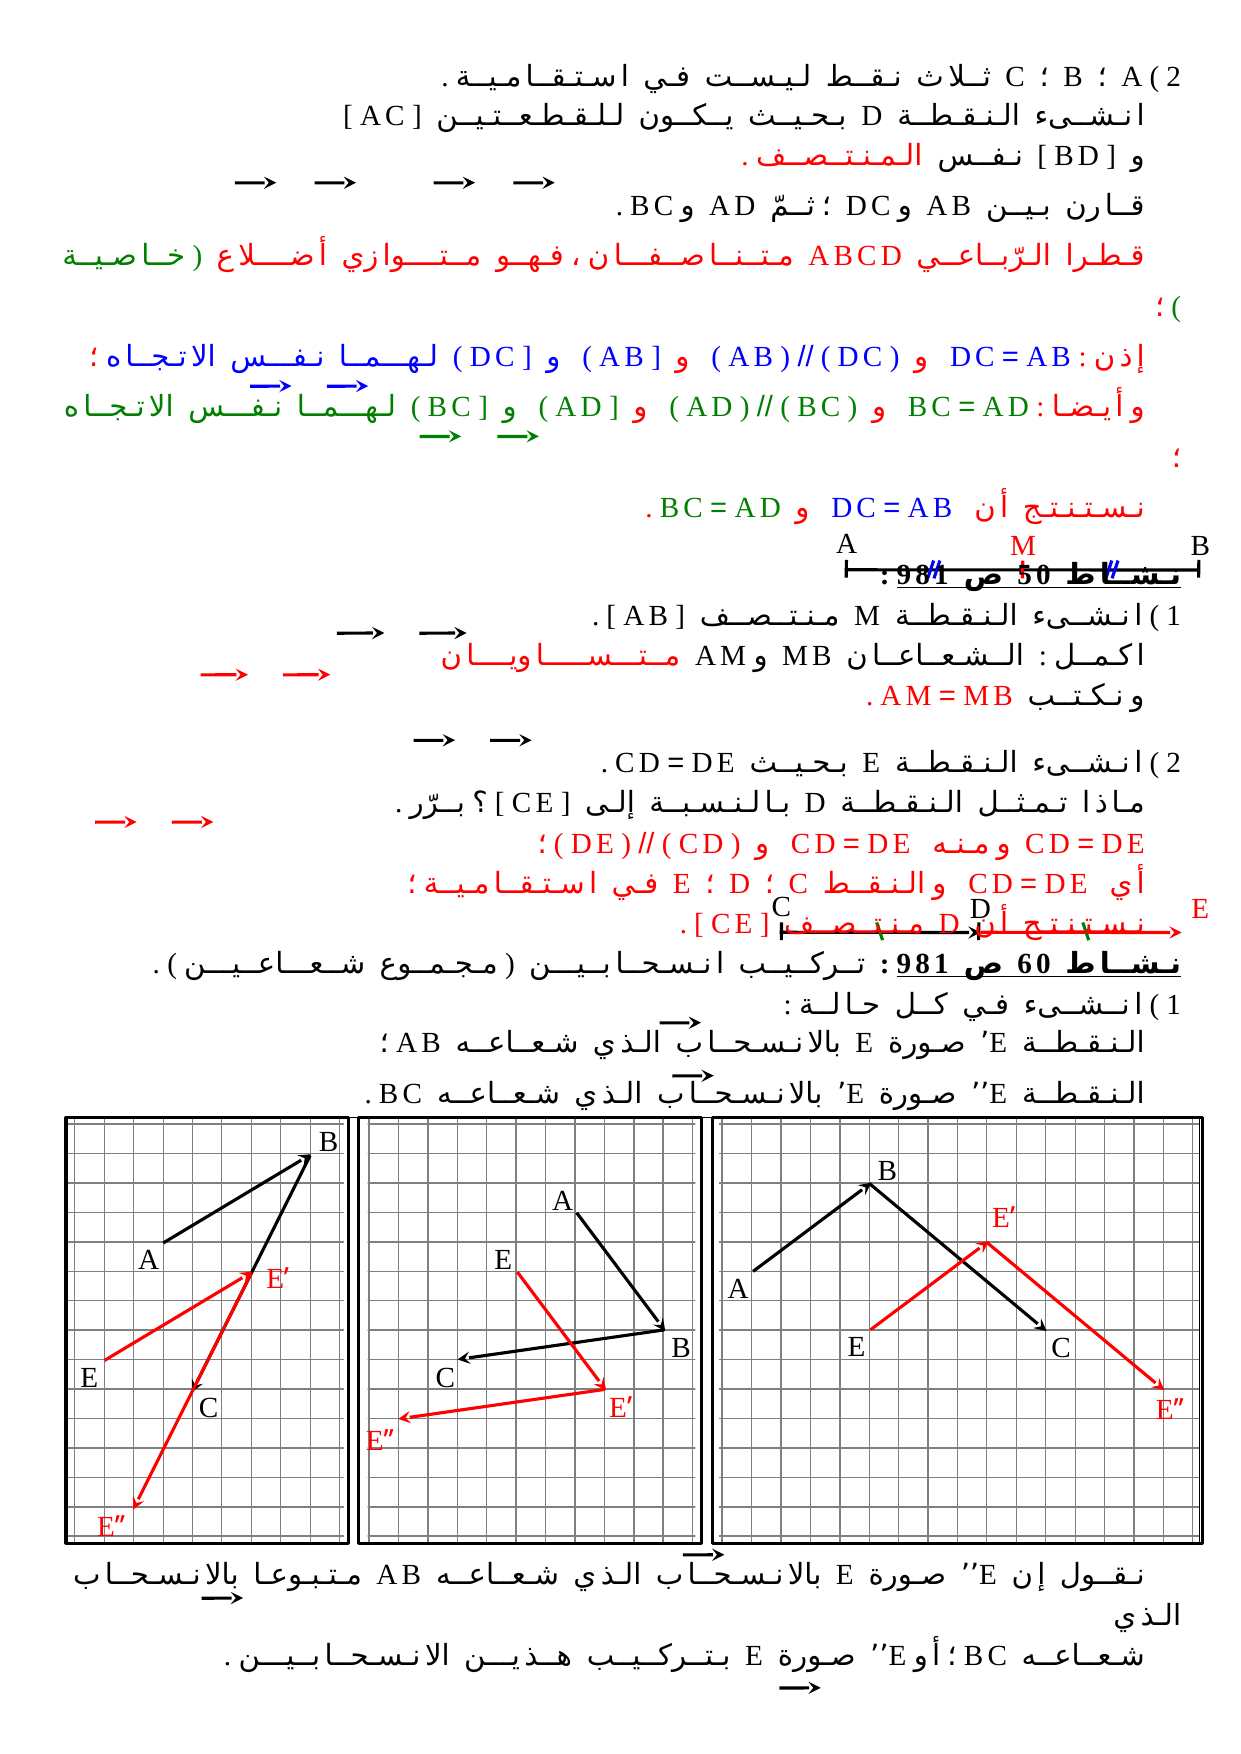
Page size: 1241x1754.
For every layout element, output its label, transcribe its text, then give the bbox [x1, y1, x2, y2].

text نـشــا ط 0 5 ص 1 8 9 : [59, 557, 1181, 591]
text و نـكـتــب A M = M B . [59, 678, 1181, 712]
text قــا رن بـيــن A B و D C ؛ ثــمّ A D و B C . [59, 188, 1181, 222]
text نـسـتـنـتـج أ ن D مـنـتــصــف [ C E ] . [59, 906, 1181, 940]
text و [ B D ] نـفــس الـمـنـتــصــف . [59, 138, 1181, 171]
text ا نـشــىء الـنـقـطــة D بـحـيــث يــكــون لـلـقـطـعــتـيــن [ A C ] [59, 98, 1181, 131]
text 1 ) ا نـشــىء الـنـقـطــة M مـنـتــصــف [ A B ] . [59, 598, 1181, 631]
text شـعــاعــه B C ؛ أ و E’’ صـورة E بـتــركــيــب هــذ يـــن الا نـسـحــا بــيـــن . [59, 1638, 1181, 1672]
text الـنـقـطــة E’’ صـورة E’ بالا نـسـحــا ب الـذ ي شـعــاعــه B C . [59, 1077, 1181, 1111]
text نـقــول إ ن E’’ صـورة E بالا نـسـحــا ب الـذ ي شـعــاعــه A B مـتـبـوعـا بالا نـسـحــا ب الـذ ي [59, 1557, 1181, 1631]
text ا كـمــل : الــشـعــاعــا ن M B و A M مــتـــســـــا ويــــا ن [59, 638, 1181, 671]
text نـشــا ط 0 6 ص 1 8 9 : تــركــيــب ا نـسـحــا بــيـــن ( مـجـمــوع شــعـــاعــيـــن ) . [59, 947, 1181, 980]
text 2 ) A ؛ B ؛ C ثــلا ث نـقــط لـيـســت فـي ا سـتـقــا مـيــة . [59, 59, 1181, 93]
text C D = D E و مـنـه C D = D E و ( C D ) // ( D E ) ؛ [59, 826, 1181, 859]
text أ ي C D = D E و الـنـقــط C ؛ D ؛ E فـي ا سـتـقــا مـيــة ؛ [59, 866, 1181, 900]
text مـا ذ ا تـمـثــل الـنـقـطــة D بـا لـنـسـبــة إلـى [ C E ] ؟ بــرّر . [59, 786, 1181, 819]
text قـطـرا الـرّبــاعــي A B C D مـتــنــا صــفـــا ن ، فـهــو مــتــــوا زي أ ضــــلا ع ( خــا صـيــة ) ؛ [59, 238, 1181, 322]
text نـسـتـنـتـج أ ن D C = A B و B C = A D . [59, 490, 1181, 524]
text الـنـقـطــة E’ صـورة E بالا نـسـحــا ب الـذ ي شـعــاعــه A B ؛ [59, 1025, 1181, 1059]
text 2 ) ا نـشــىء الـنـقـطــة E بـحـيــث C D = D E . [59, 745, 1181, 779]
text إ ذ ن : D C = A B و ( D C ) // ( A B ) و [ A B ) و [ D C ) لـهـــمــا نـفـــس الا تـجــا ه ؛ [59, 339, 1181, 373]
text و أ يـضـا : B C = A D و ( B C ) // ( A D ) و [ A D ) و [ B C ) لـهـــمــا نـفـــس الا تـجــا ه ؛ [59, 389, 1181, 473]
text 1 ) ا نــشــىء فـي كــل حـا لــة : [59, 987, 1181, 1020]
